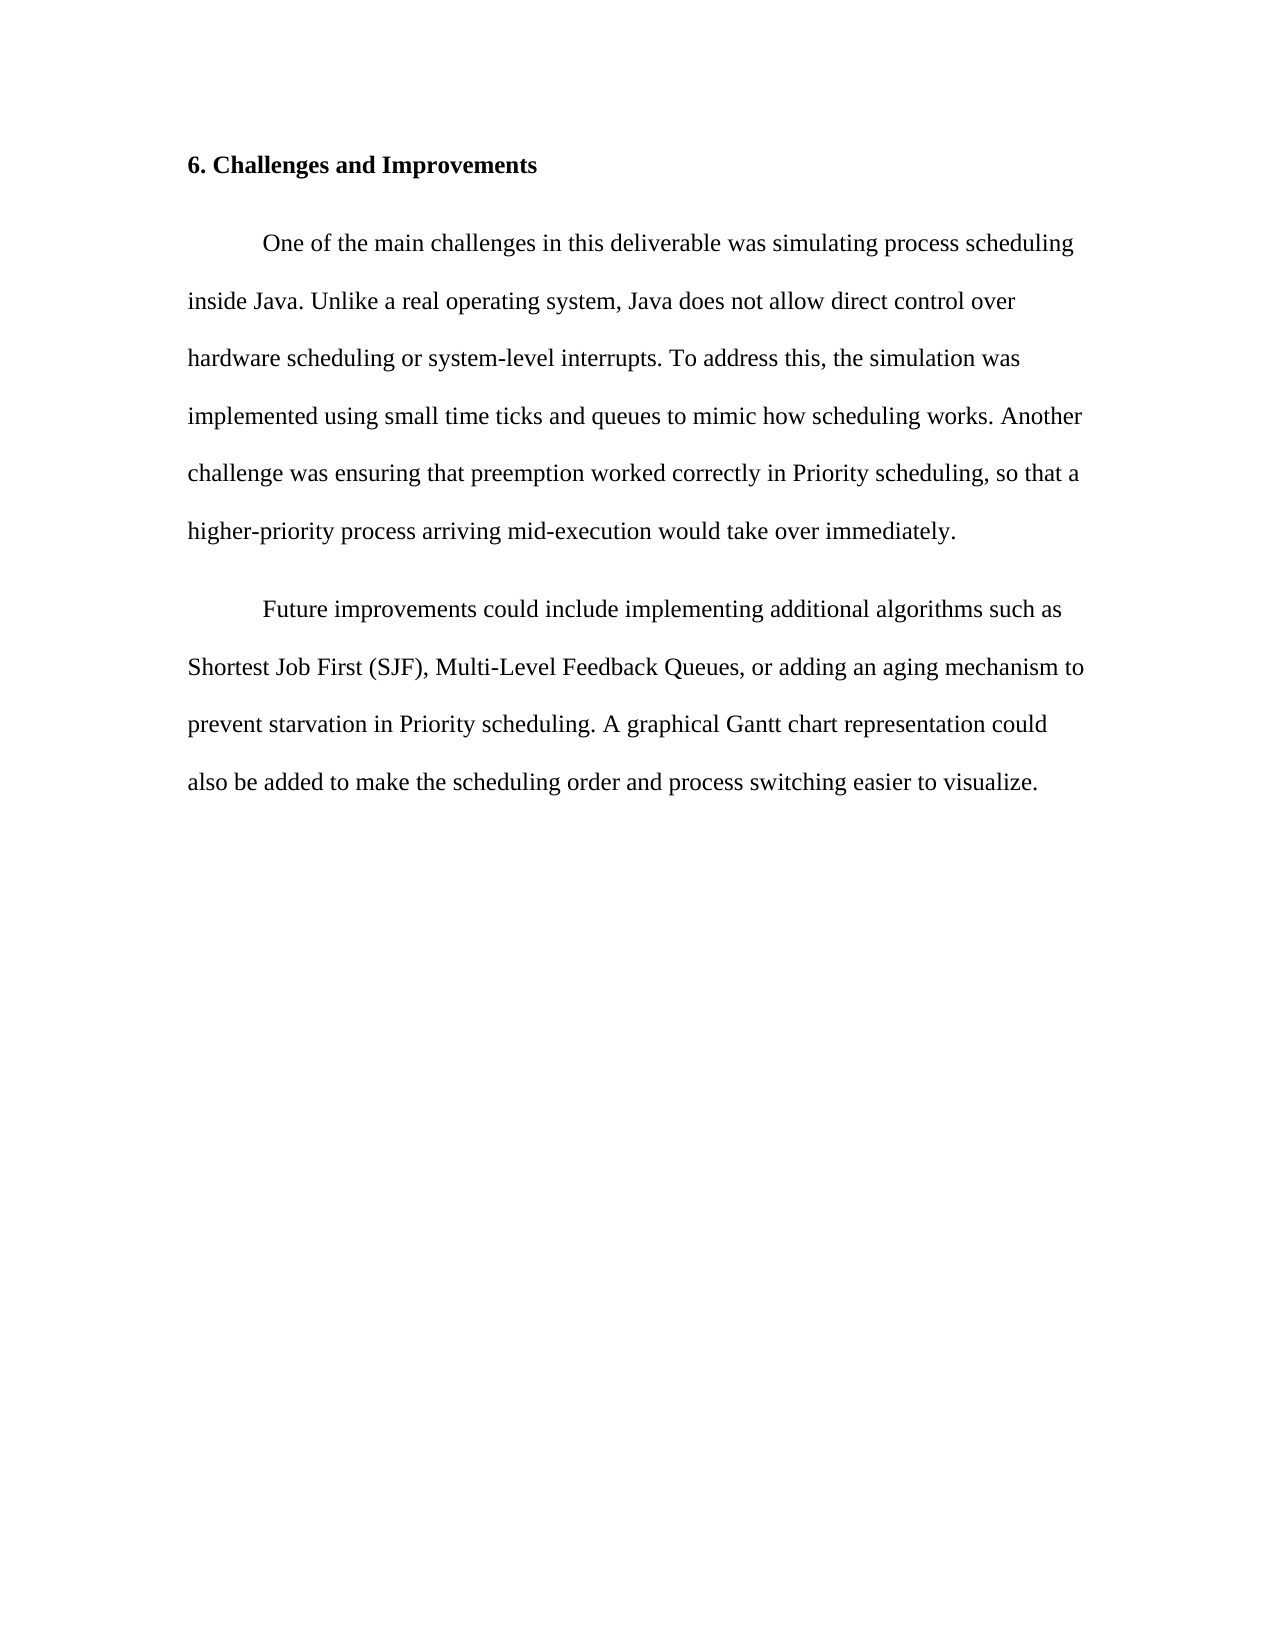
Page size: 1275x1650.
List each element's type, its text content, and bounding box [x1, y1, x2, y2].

text 6. Challenges and Improvements [187, 150, 1087, 179]
text One of the main challenges in this deliverable was simulating process scheduling inside Java. Unlike a real operating system, Java does not allow direct control over hardware scheduling or system-level interrupts. To address this, the simulation was implemented using small time ticks and queues to mimic how scheduling works. Another challenge was ensuring that preemption worked correctly in Priority scheduling, so that a higher-priority process arriving mid-execution would take over immediately. [187, 228, 1087, 544]
text Future improvements could include implementing additional algorithms such as Shortest Job First (SJF), Multi-Level Feedback Queues, or adding an aging mechanism to prevent starvation in Priority scheduling. A graphical Gantt chart representation could also be added to make the scheduling order and process switching easier to visualize. [187, 594, 1087, 795]
